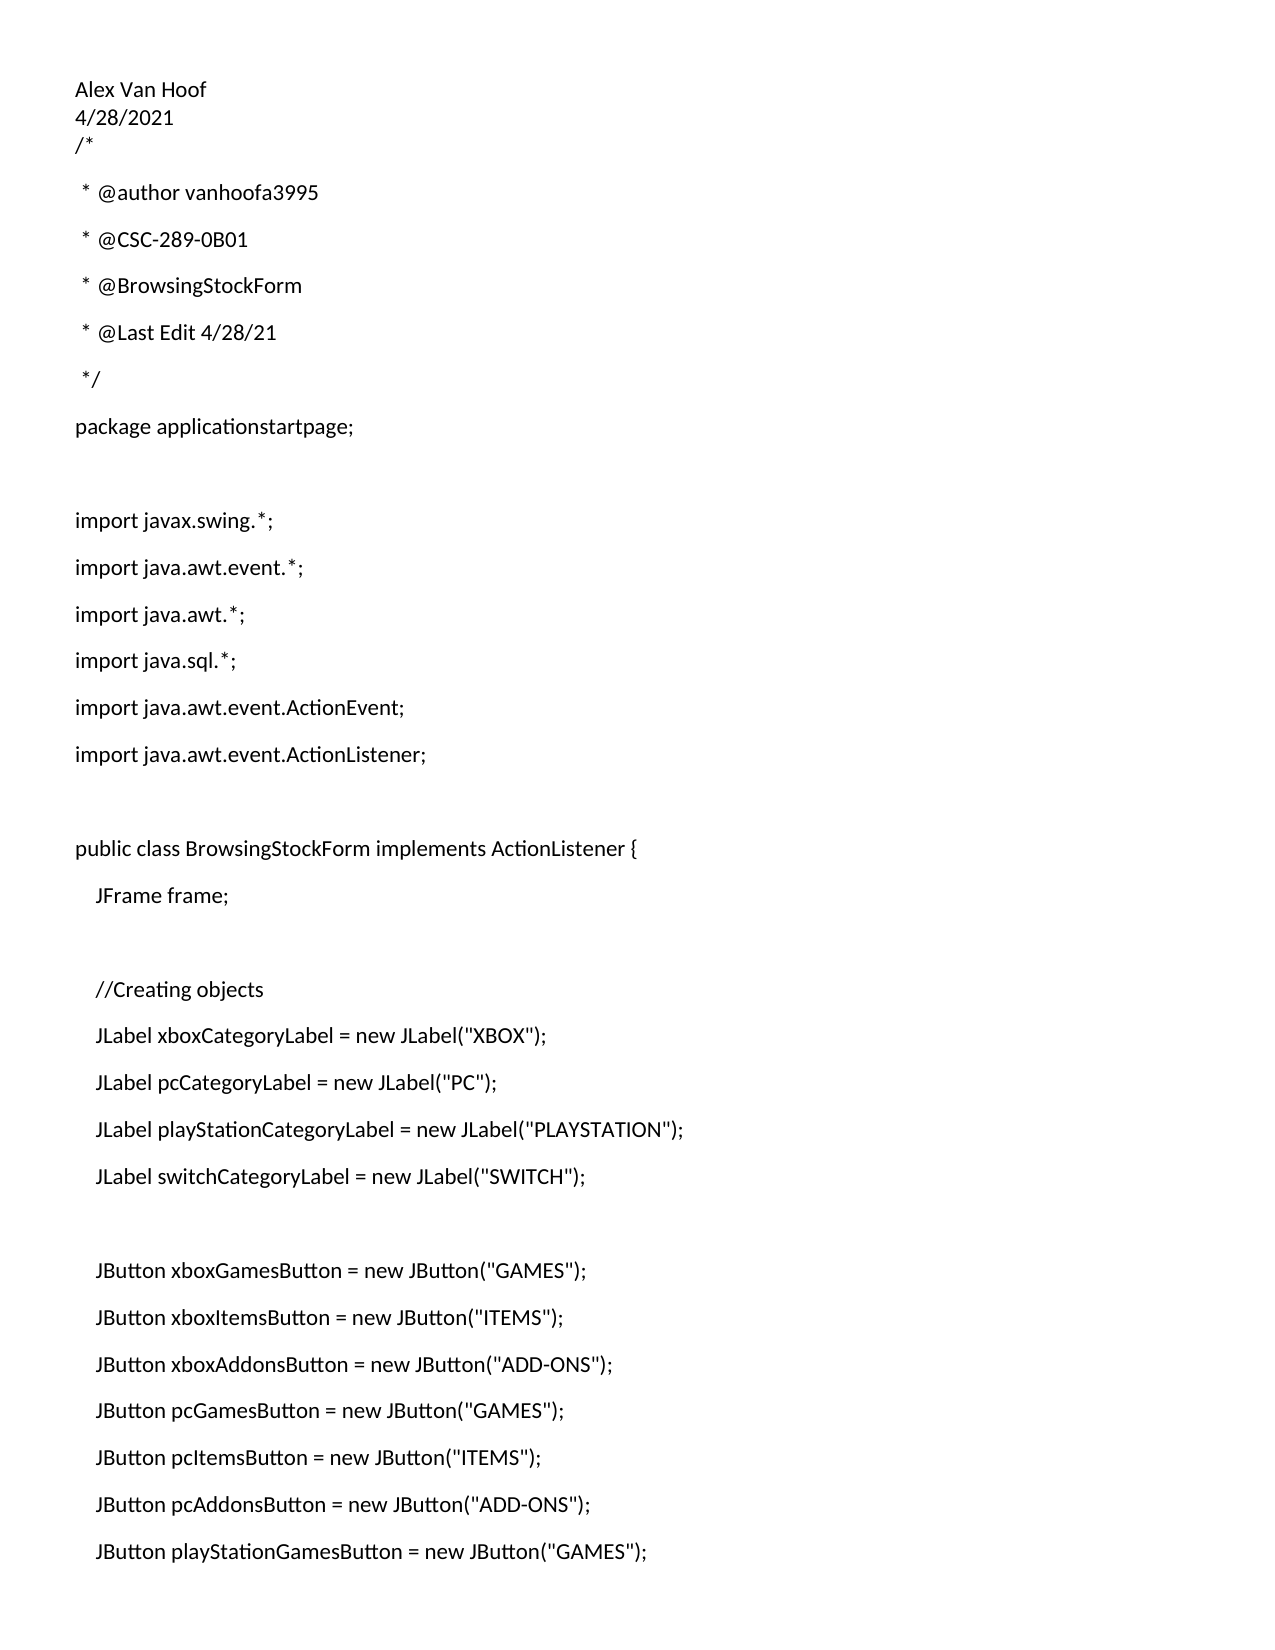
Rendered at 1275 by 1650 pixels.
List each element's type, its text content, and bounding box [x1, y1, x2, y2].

text /* [75, 131, 1200, 159]
text import java.awt.event.*; [75, 553, 1200, 581]
text package applicationstartpage; [75, 412, 1200, 440]
text * @author vanhoofa3995 [75, 178, 1200, 206]
text public class BrowsingStockForm implements ActionListener { [75, 834, 1200, 862]
text JButton pcGamesButton = new JButton("GAMES"); [75, 1397, 1200, 1425]
text JButton pcAddonsButton = new JButton("ADD-ONS"); [75, 1490, 1200, 1518]
text JLabel switchCategoryLabel = new JLabel("SWITCH"); [75, 1162, 1200, 1190]
text JLabel playStationCategoryLabel = new JLabel("PLAYSTATION"); [75, 1115, 1200, 1143]
text */ [75, 365, 1200, 393]
text //Creating objects [75, 975, 1200, 1003]
text JButton xboxItemsButton = new JButton("ITEMS"); [75, 1303, 1200, 1331]
text * @BrowsingStockForm [75, 272, 1200, 300]
text JButton playStationGamesButton = new JButton("GAMES"); [75, 1537, 1200, 1565]
text import java.awt.event.ActionListener; [75, 740, 1200, 768]
text * @Last Edit 4/28/21 [75, 318, 1200, 347]
text JButton pcItemsButton = new JButton("ITEMS"); [75, 1443, 1200, 1472]
text JButton xboxAddonsButton = new JButton("ADD-ONS"); [75, 1350, 1200, 1378]
text import javax.swing.*; [75, 506, 1200, 534]
text JLabel pcCategoryLabel = new JLabel("PC"); [75, 1068, 1200, 1097]
text import java.awt.*; [75, 600, 1200, 628]
text import java.awt.event.ActionEvent; [75, 693, 1200, 722]
text JFrame frame; [75, 881, 1200, 909]
text JButton xboxGamesButton = new JButton("GAMES"); [75, 1256, 1200, 1284]
text * @CSC-289-0B01 [75, 225, 1200, 253]
text import java.sql.*; [75, 647, 1200, 675]
text JLabel xboxCategoryLabel = new JLabel("XBOX"); [75, 1022, 1200, 1050]
